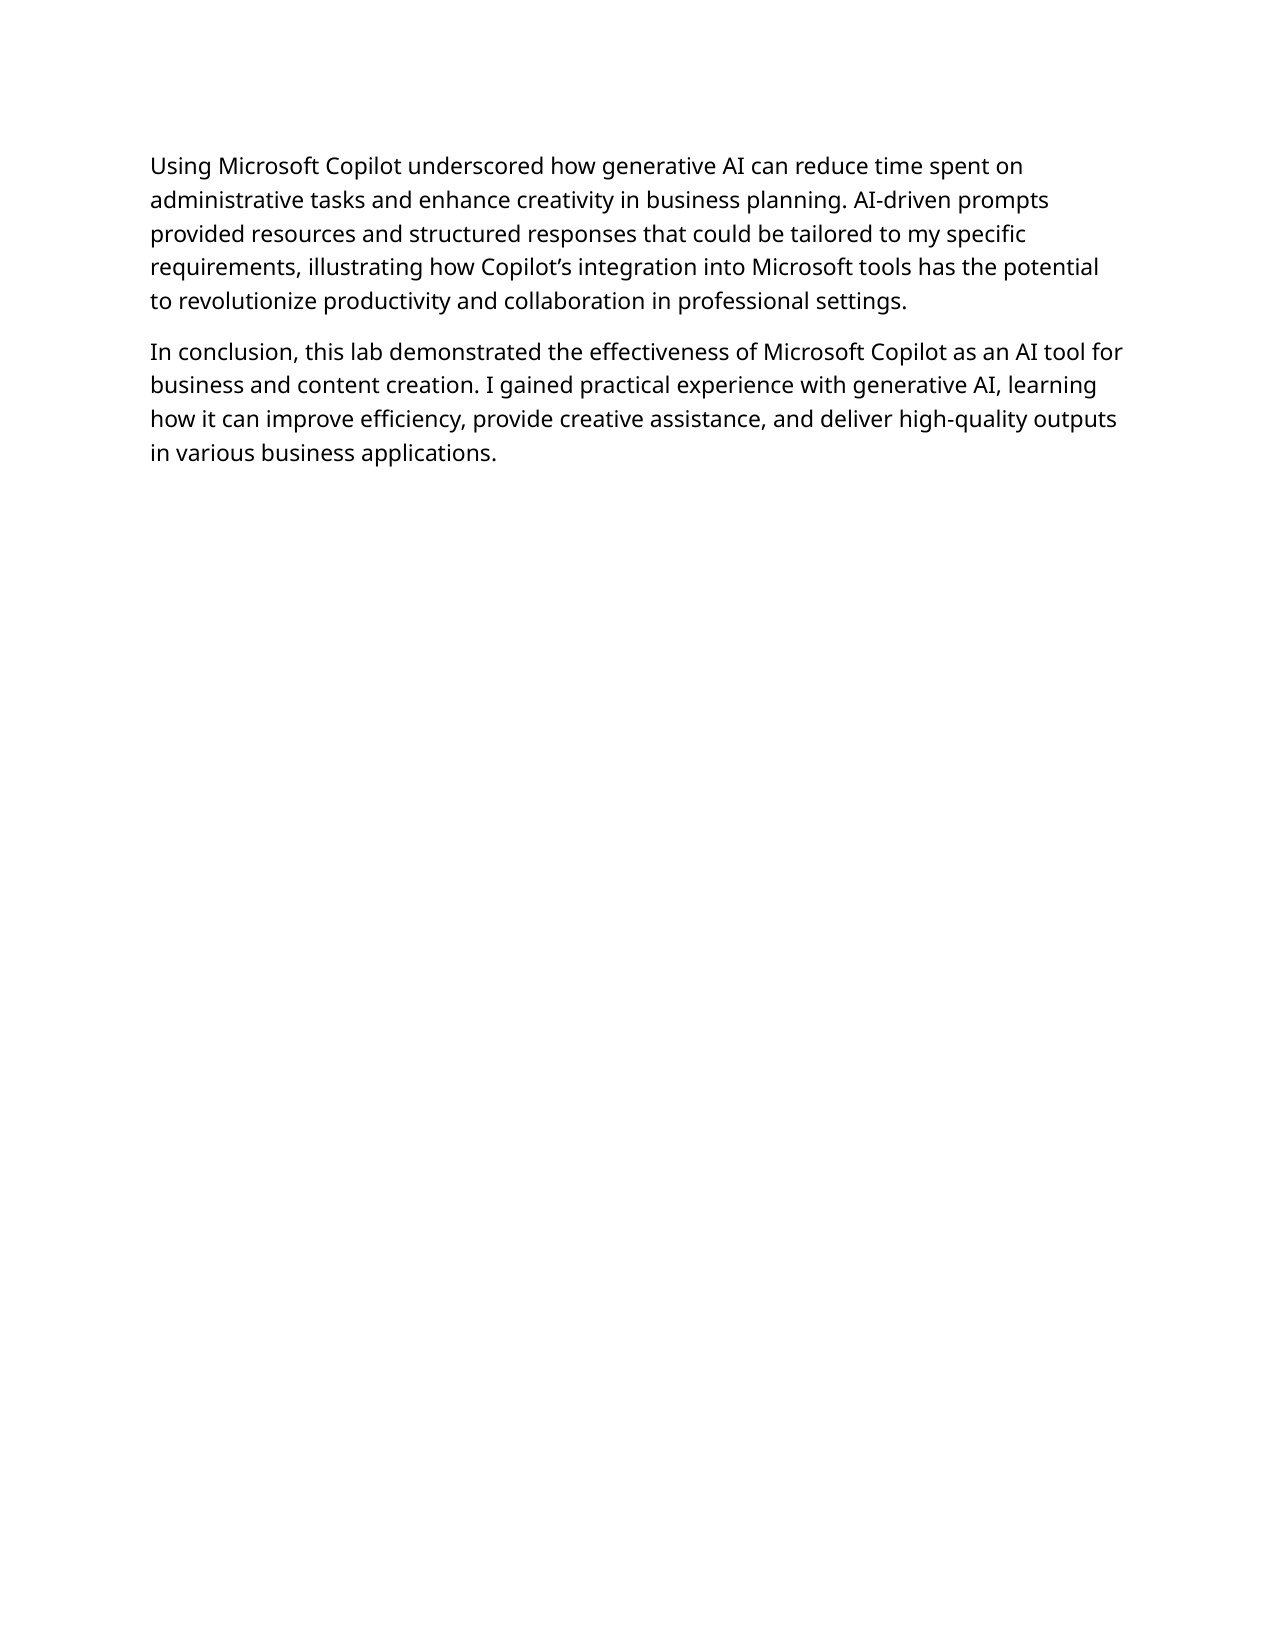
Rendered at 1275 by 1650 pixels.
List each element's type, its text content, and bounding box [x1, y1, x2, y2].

text In conclusion, this lab demonstrated the effectiveness of Microsoft Copilot as an AI tool for business and content creation. I gained practical experience with generative AI, learning how it can improve efficiency, provide creative assistance, and deliver high-quality outputs in various business applications. [150, 335, 1125, 468]
text Using Microsoft Copilot underscored how generative AI can reduce time spent on administrative tasks and enhance creativity in business planning. AI-driven prompts provided resources and structured responses that could be tailored to my specific requirements, illustrating how Copilot’s integration into Microsoft tools has the potential to revolutionize productivity and collaboration in professional settings. [150, 150, 1125, 316]
